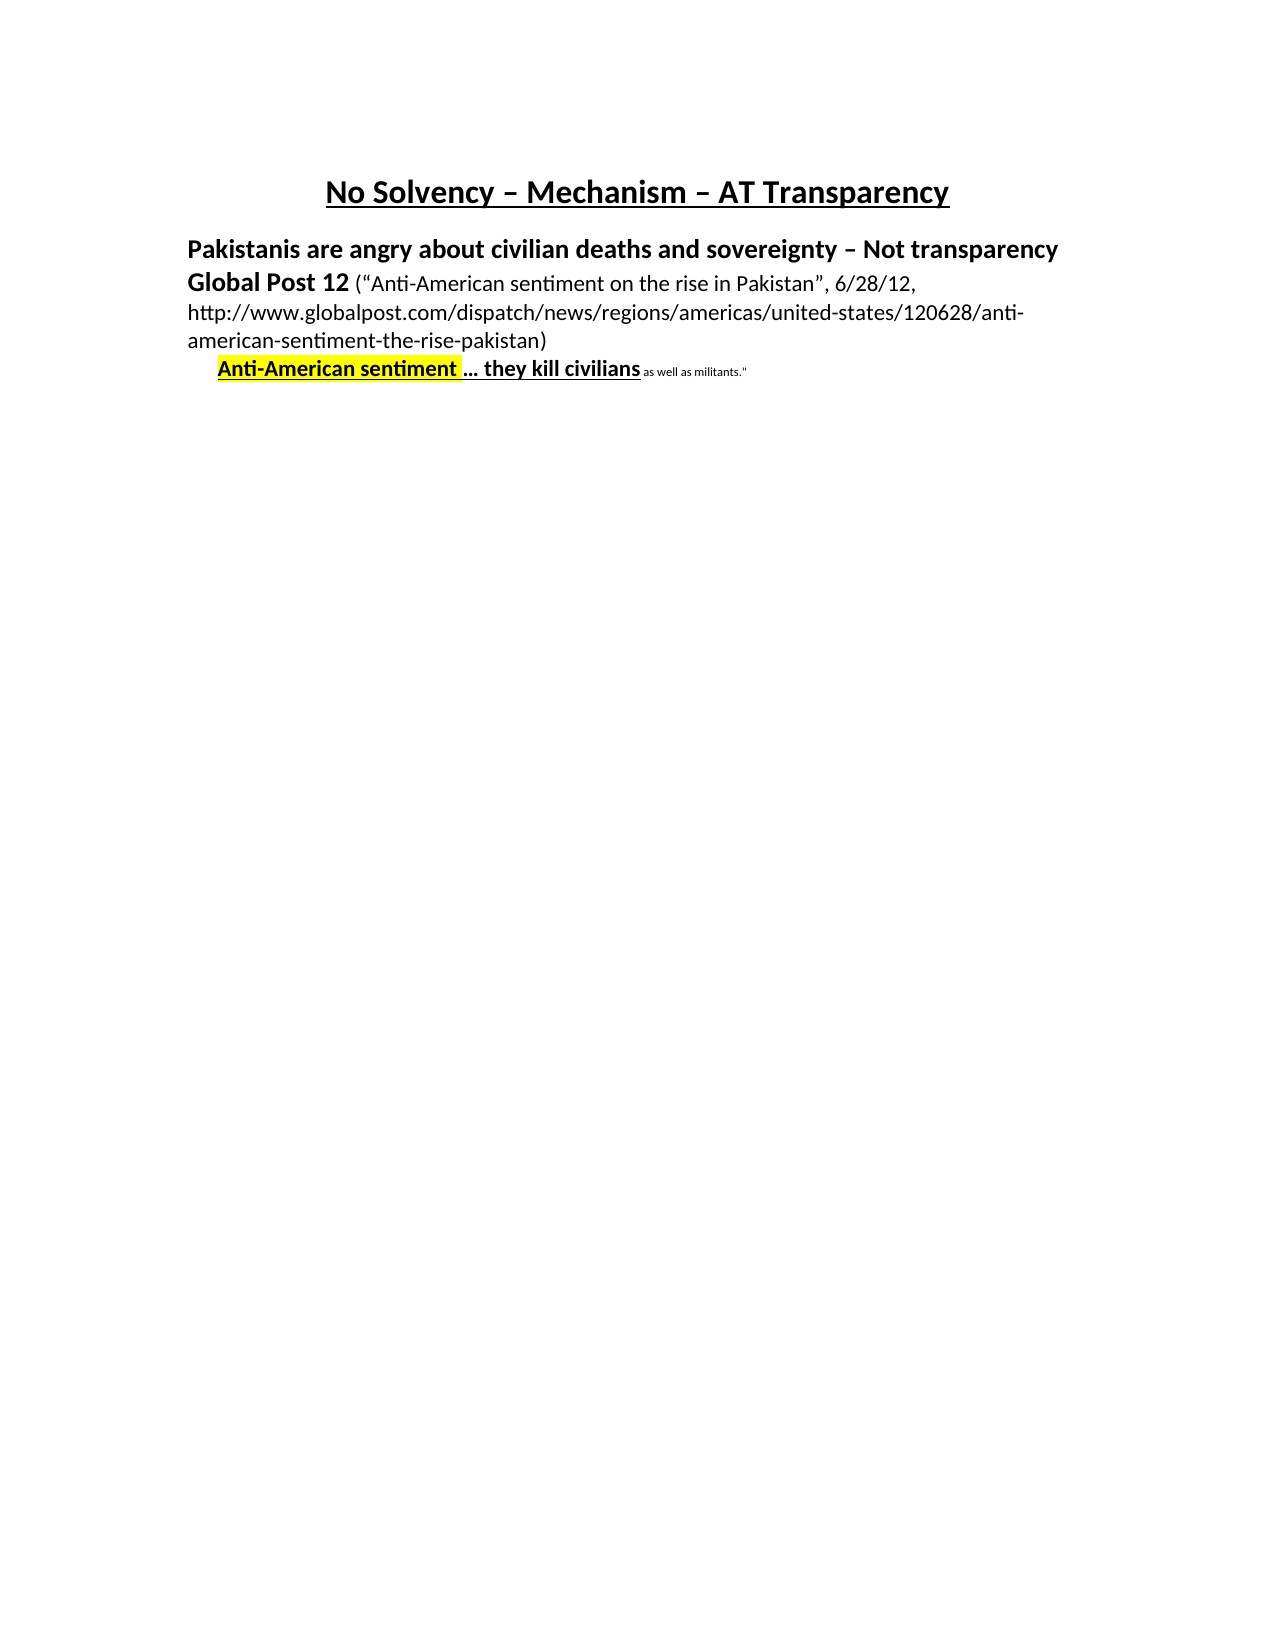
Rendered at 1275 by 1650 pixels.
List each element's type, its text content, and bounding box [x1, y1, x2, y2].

subtitle Pakistanis are angry about civilian deaths and sovereignty – Not transparency [187, 232, 1087, 265]
subtitle No Solvency – Mechanism – AT Transparency [187, 171, 1087, 212]
text Global Post 12 (“Anti-American sentiment on the rise in Pakistan”, 6/28/12, http://www.globalpost.com/dispatch/news/regions/americas/united-states/120628/anti-american-sentiment-the-rise-pakistan) [187, 265, 1087, 354]
text Anti-American sentiment … they kill civilians as well as militants." [217, 354, 1057, 382]
